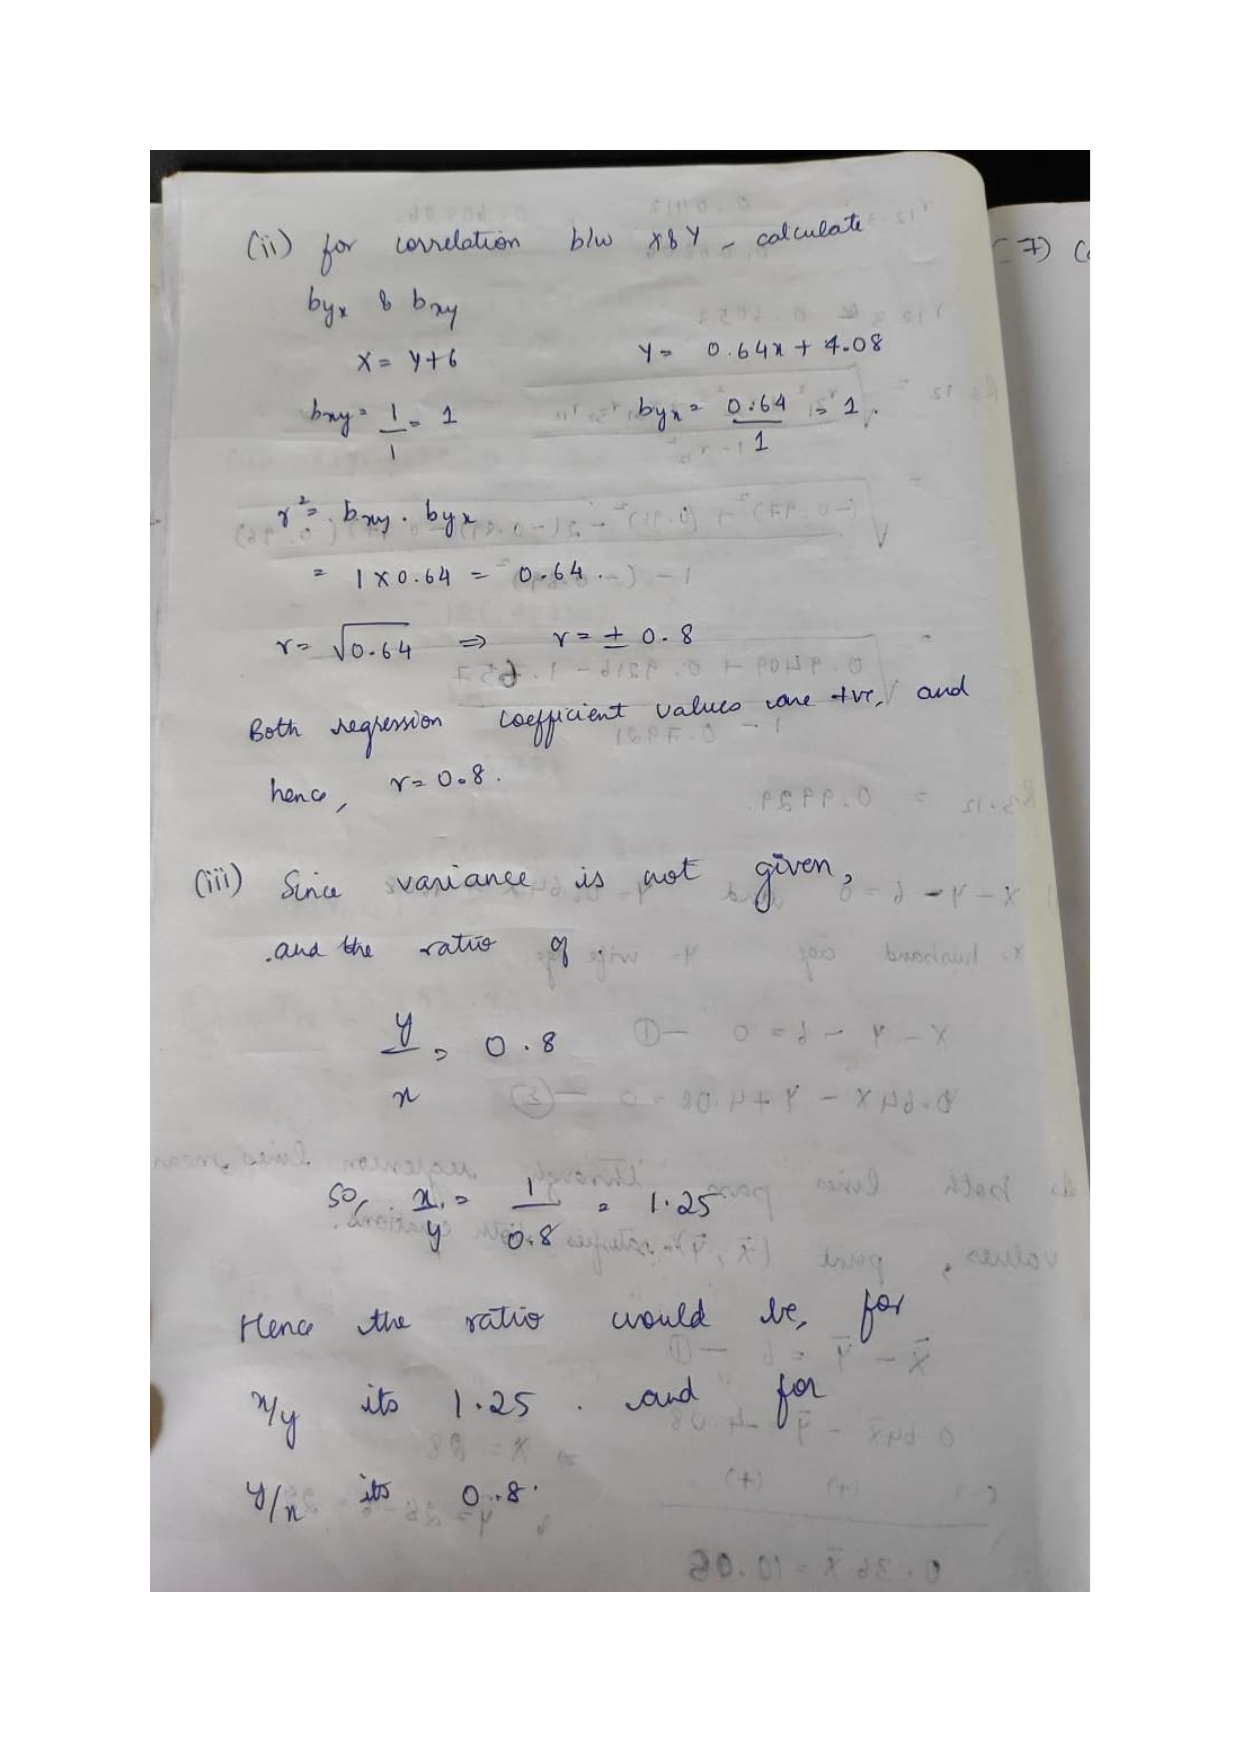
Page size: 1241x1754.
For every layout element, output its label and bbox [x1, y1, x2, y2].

picture [150, 150, 1091, 1592]
